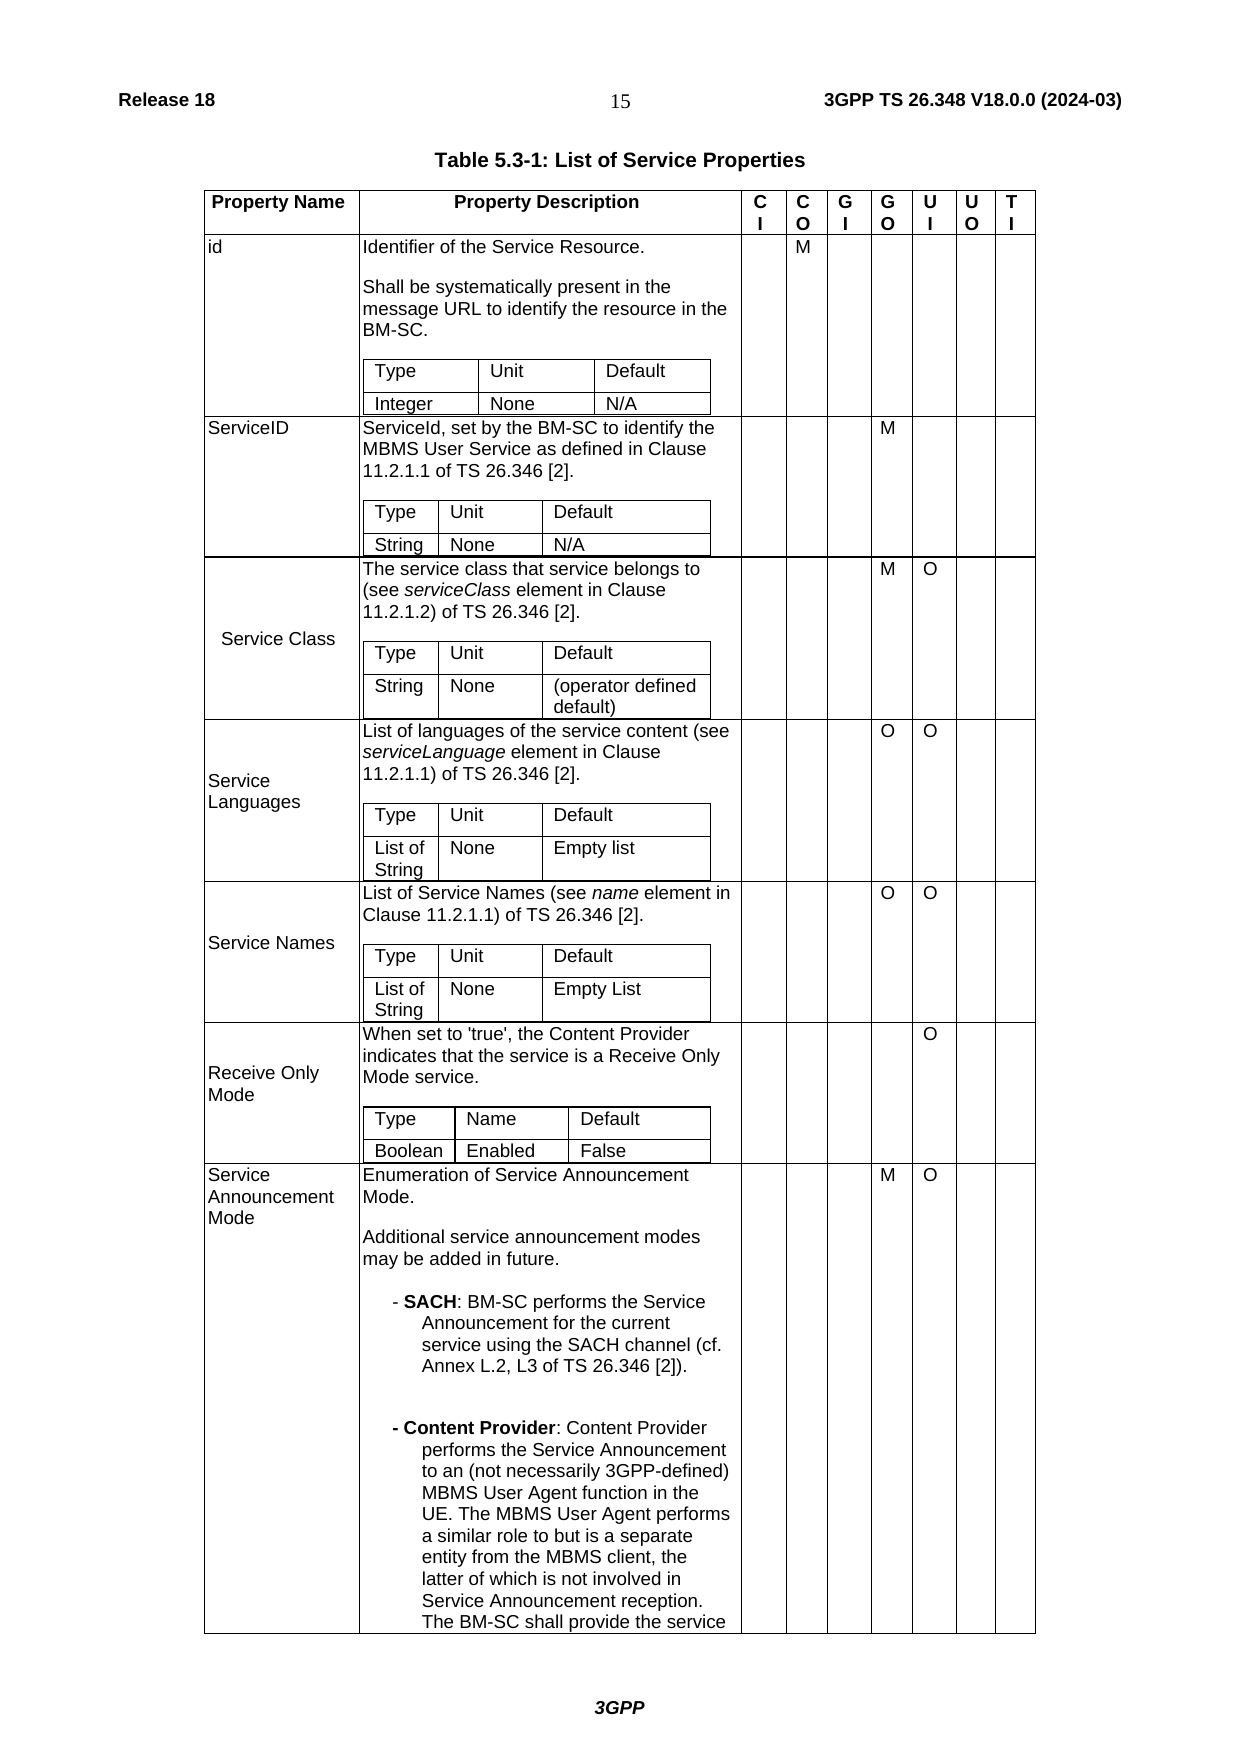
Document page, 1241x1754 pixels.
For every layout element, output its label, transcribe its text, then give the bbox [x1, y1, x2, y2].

table_cell [787, 417, 827, 556]
table_cell O [913, 882, 956, 1022]
table_cell id [205, 235, 359, 416]
table_header T I [996, 191, 1035, 234]
table_cell The service class that service belongs to (see serviceClass element in Clause 11.2.1.2) of TS 26.346 [2]. [360, 558, 741, 719]
table_cell [742, 720, 786, 881]
table_cell [828, 720, 871, 881]
table_cell M [787, 235, 827, 416]
table_cell [996, 1164, 1035, 1633]
table_cell [996, 882, 1035, 1022]
table_cell List of languages of the service content (see serviceLanguage element in Clause 11.2.1.1) of TS 26.346 [2]. [360, 720, 741, 881]
table_cell [872, 235, 912, 416]
table_cell Service Class [205, 558, 359, 719]
table_cell [996, 417, 1035, 556]
table_cell [957, 558, 995, 719]
table_cell [828, 882, 871, 1022]
table_cell [957, 1023, 995, 1163]
table_cell [957, 720, 995, 881]
table_header Property Description [360, 191, 741, 234]
table_cell [957, 882, 995, 1022]
table_cell M [872, 417, 912, 556]
table_cell [996, 720, 1035, 881]
table_cell Receive Only Mode [205, 1023, 359, 1163]
table_cell M [872, 1164, 912, 1633]
table_cell [742, 882, 786, 1022]
table_cell [787, 558, 827, 719]
table_cell [828, 1164, 871, 1633]
table_cell List of Service Names (see name element in Clause 11.2.1.1) of TS 26.346 [2]. [360, 882, 741, 1022]
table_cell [360, 1164, 741, 1633]
table_cell O [913, 1164, 956, 1633]
table_header C I [742, 191, 786, 234]
table_cell Service Names [205, 882, 359, 1022]
table_cell Service Languages [205, 720, 359, 881]
table_cell O [913, 1023, 956, 1163]
table_cell [957, 417, 995, 556]
table_cell When set to 'true', the Content Provider indicates that the service is a Receive Only Mode service. [360, 1023, 741, 1163]
table_cell Identifier of the Service Resource. Shall be systematically present in the message URL to identify the resource in the BM-SC. [360, 235, 741, 416]
table_header C O [787, 191, 827, 234]
table_header U I [913, 191, 956, 234]
table_cell ServiceId, set by the BM-SC to identify the MBMS User Service as defined in Clause 11.2.1.1 of TS 26.346 [2]. [360, 417, 741, 556]
text Table 5.3-1: List of Service Properties [118, 147, 1122, 171]
table_cell [828, 235, 871, 416]
table_cell [957, 1164, 995, 1633]
table_cell O [913, 558, 956, 719]
table_cell [913, 417, 956, 556]
table_cell [742, 1023, 786, 1163]
table_header Property Name [205, 191, 359, 234]
table_cell [913, 235, 956, 416]
table_cell ServiceID [205, 417, 359, 556]
table_cell [828, 1023, 871, 1163]
table_cell [742, 235, 786, 416]
table_cell [742, 1164, 786, 1633]
table_cell [742, 417, 786, 556]
table_cell [787, 1164, 827, 1633]
table_cell O [872, 882, 912, 1022]
table_cell [872, 1023, 912, 1163]
table_cell O [872, 720, 912, 881]
table_cell [828, 558, 871, 719]
table_header G O [872, 191, 912, 234]
table_header U O [957, 191, 995, 234]
table_cell M [872, 558, 912, 719]
table_cell [828, 417, 871, 556]
table_cell [742, 558, 786, 719]
table_header G I [828, 191, 871, 234]
table_cell [787, 882, 827, 1022]
table_cell [787, 1023, 827, 1163]
table_cell [996, 1023, 1035, 1163]
table_cell [787, 720, 827, 881]
table_cell [996, 558, 1035, 719]
table_cell Service Announcement Mode [205, 1164, 359, 1633]
table_cell [996, 235, 1035, 416]
table_cell [957, 235, 995, 416]
table_cell O [913, 720, 956, 881]
